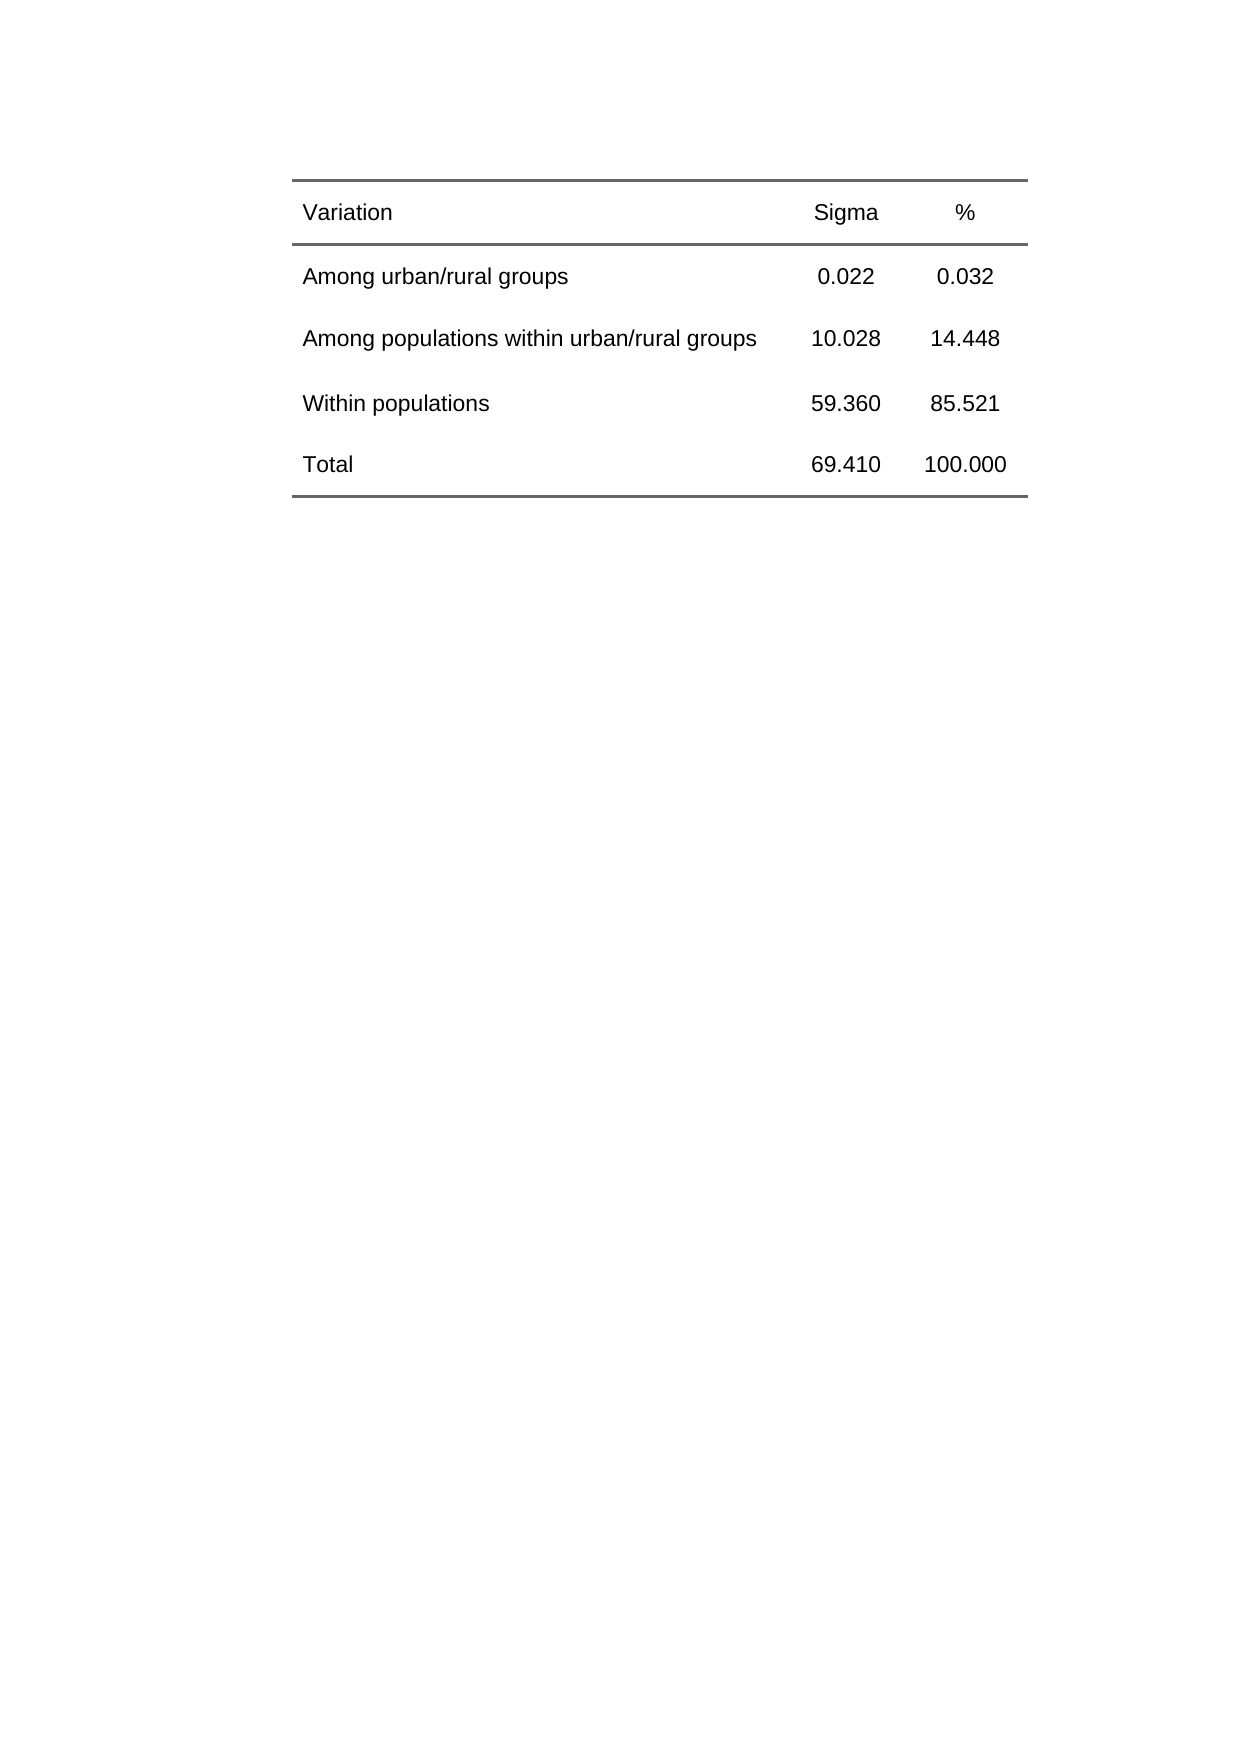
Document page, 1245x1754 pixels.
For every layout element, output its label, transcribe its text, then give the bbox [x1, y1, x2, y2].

table_cell Total [292, 435, 789, 495]
table_cell 0.032 [902, 246, 1028, 307]
table_cell 0.022 [790, 246, 902, 307]
table_cell 59.360 [790, 372, 902, 435]
table_cell 10.028 [790, 307, 902, 372]
table_cell 14.448 [902, 307, 1028, 372]
table_header Variation [292, 182, 789, 243]
table_cell Within populations [292, 372, 789, 435]
table_cell Among populations within urban/rural groups [292, 307, 789, 372]
table_cell 100.000 [902, 435, 1028, 495]
table_header Sigma [790, 182, 902, 243]
table_cell 69.410 [790, 435, 902, 495]
table_cell 85.521 [902, 372, 1028, 435]
table_cell Among urban/rural groups [292, 246, 789, 307]
table_header % [902, 182, 1028, 243]
